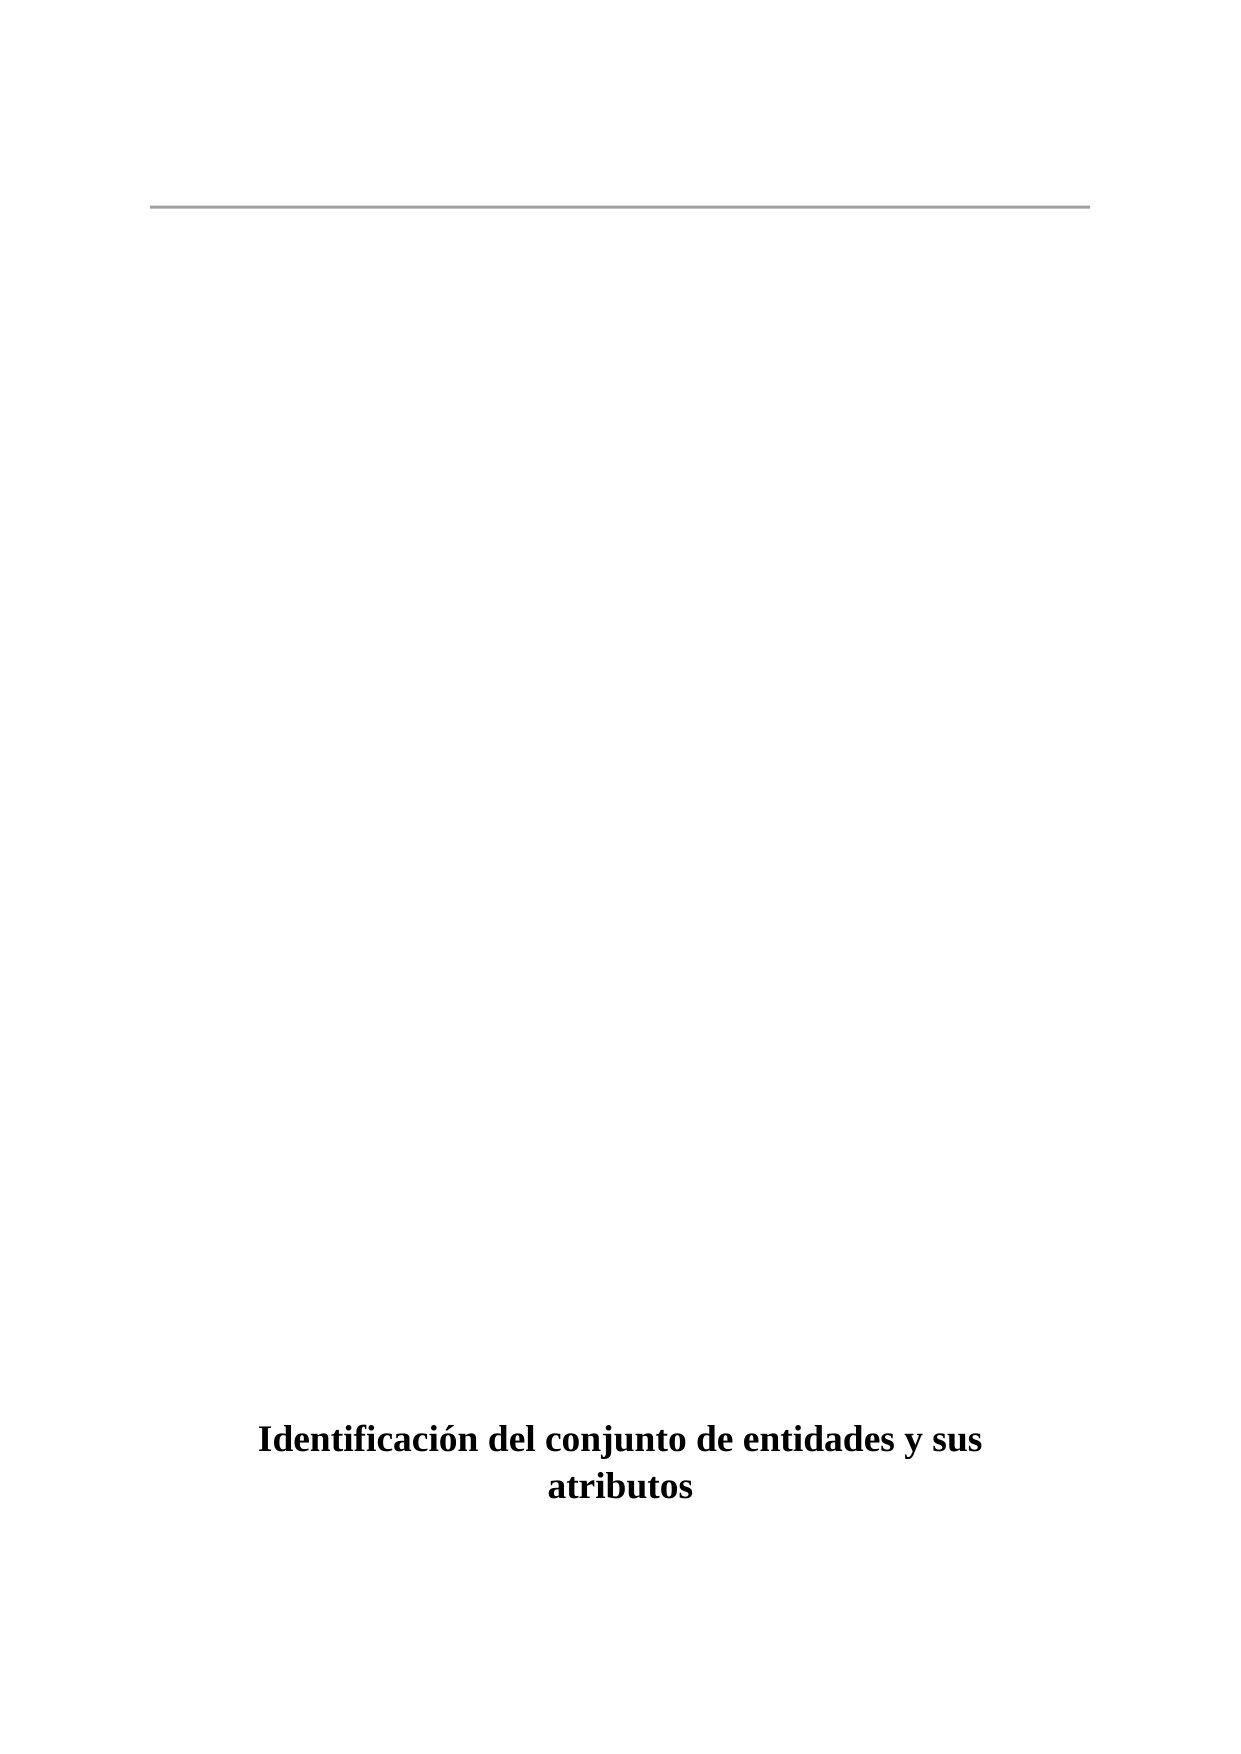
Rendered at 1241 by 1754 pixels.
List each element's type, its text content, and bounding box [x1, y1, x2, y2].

text Identificación del conjunto de entidades y sus atributos [150, 1417, 1090, 1507]
